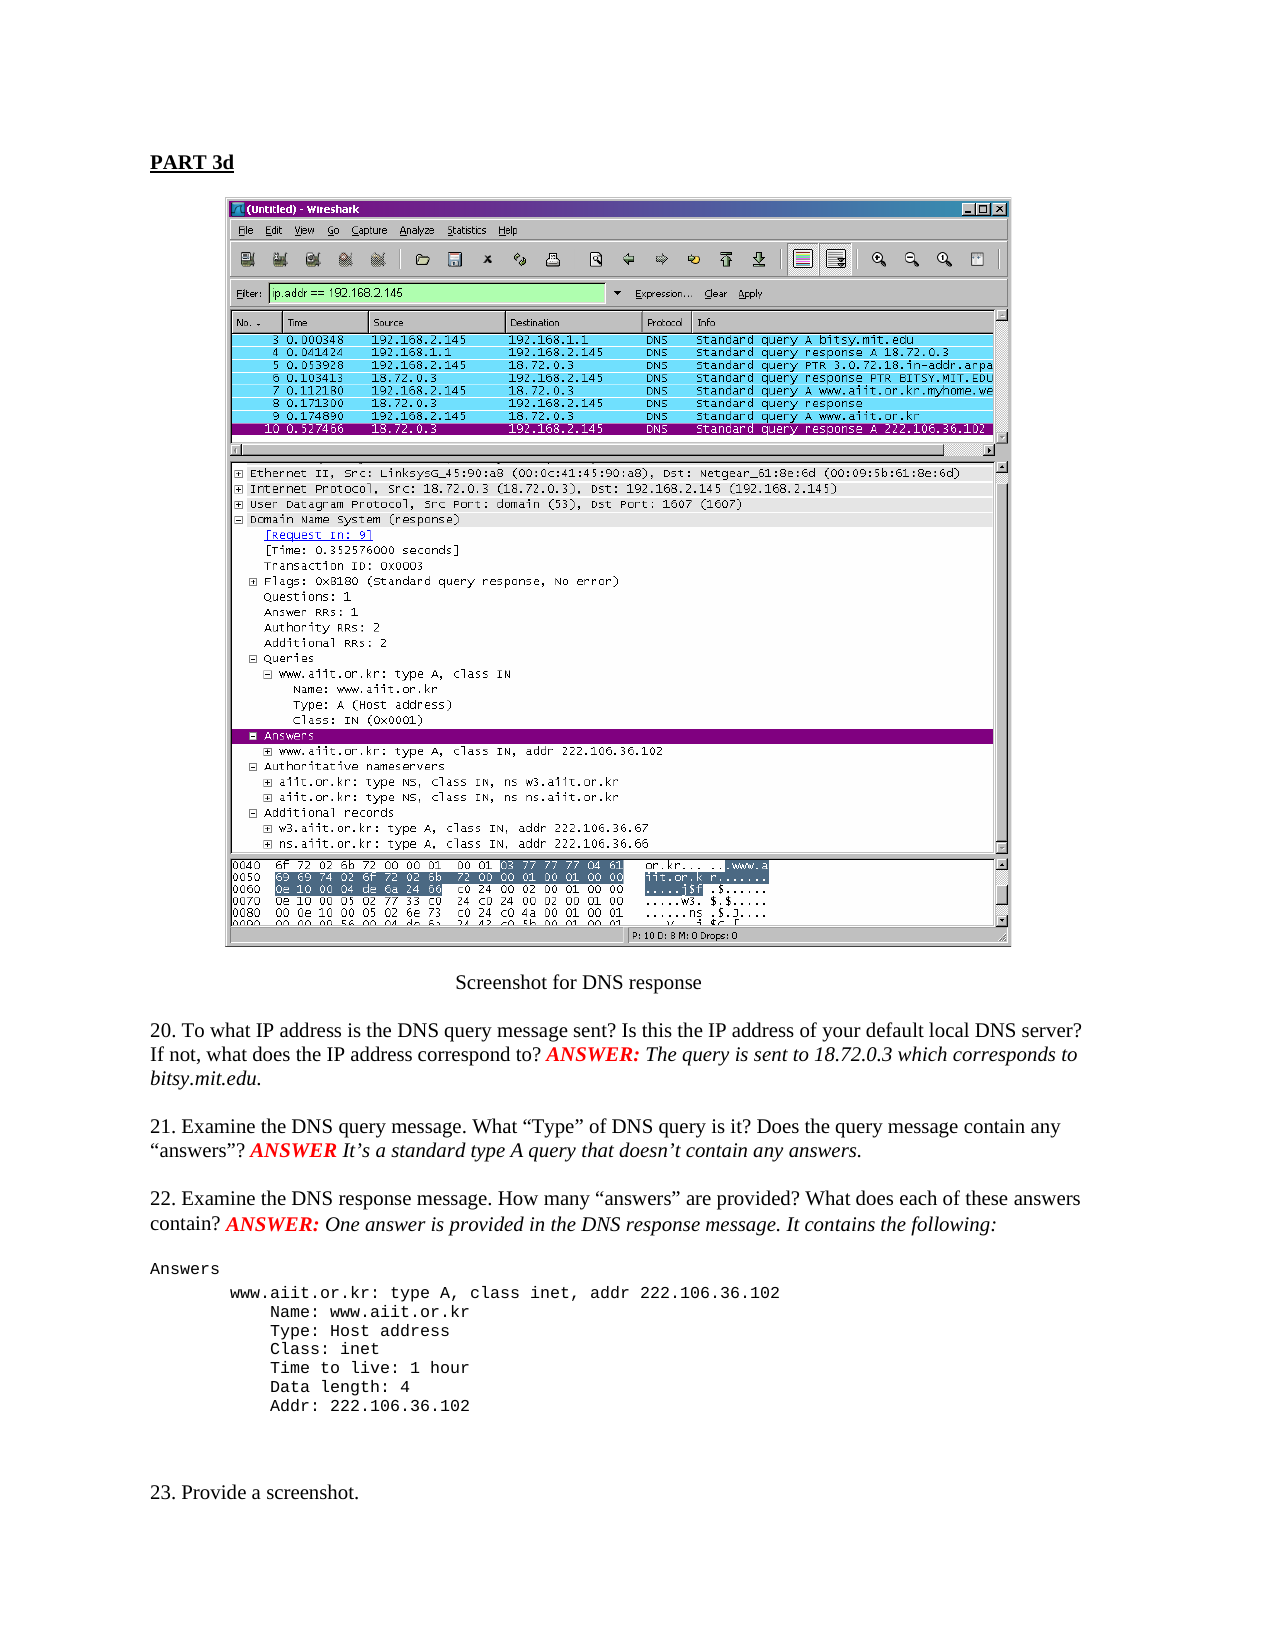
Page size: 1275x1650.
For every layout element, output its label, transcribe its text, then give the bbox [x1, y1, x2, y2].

text 22. Examine the DNS response message. How many “answers” are provided? What does each of these answers contain? ANSWER: One answer is provided in the DNS response message. It contains the following: [150, 1186, 1094, 1236]
text 21. Examine the DNS query message. What “Type” of DNS query is it? Does the query message contain any “answers”? ANSWER It’s a standard type A query that doesn’t contain any answers. [150, 1114, 1094, 1162]
text Screenshot for DNS response [455, 970, 1098, 994]
text Data length: 4 [270, 1379, 1098, 1397]
text Addr: 222.106.36.102 [270, 1397, 1098, 1416]
text www.aiit.or.kr: type A, class inet, addr 222.106.36.102 [230, 1284, 1098, 1303]
text Time to live: 1 hour [270, 1360, 1098, 1379]
text Answers [150, 1261, 225, 1280]
text 20. To what IP address is the DNS query message sent? Is this the IP address of your default local DNS server? If not, what does the IP address correspond to? ANSWER: The query is sent to 18.72.0.3 which corresponds to bitsy.mit.edu. [150, 1018, 1094, 1090]
picture [225, 197, 1012, 947]
text Name: www.aiit.or.kr Type: Host address Class: inet [270, 1303, 475, 1360]
